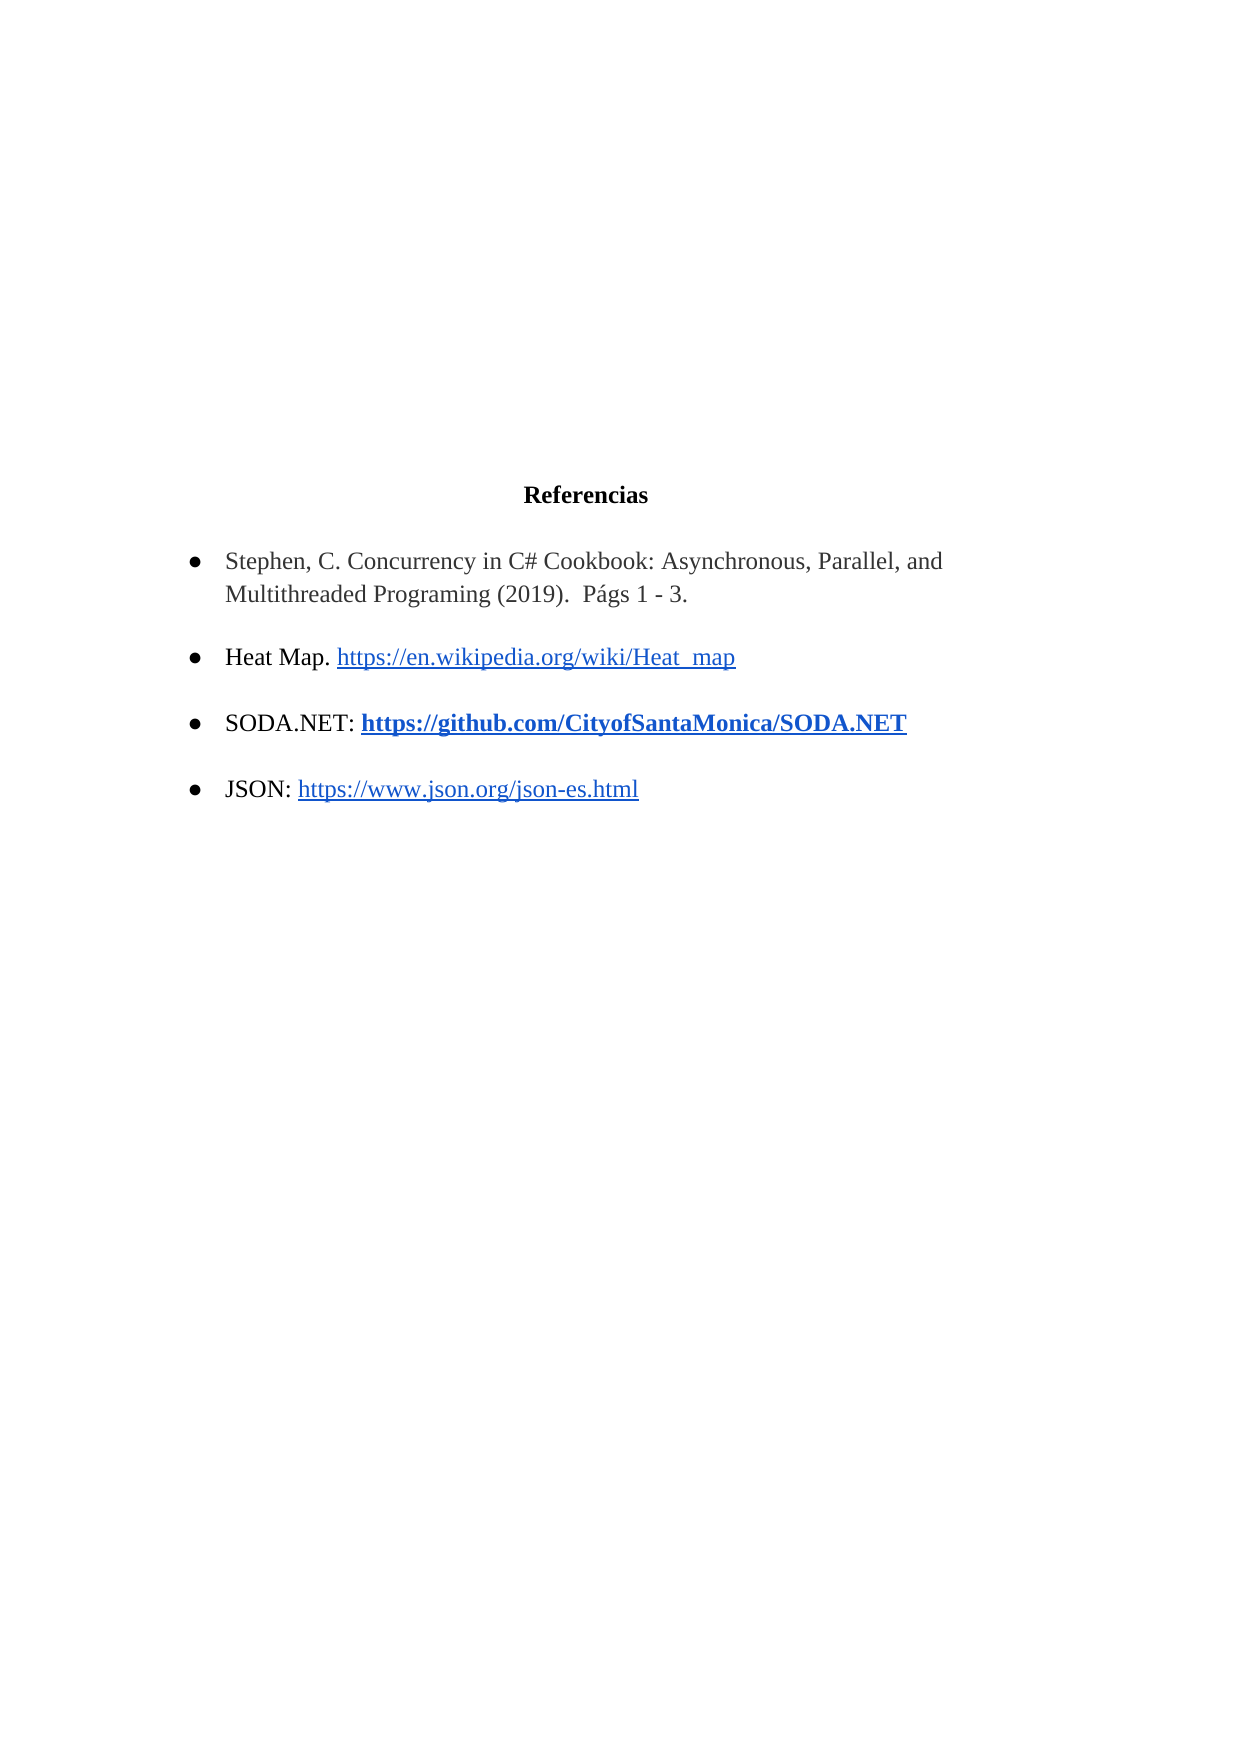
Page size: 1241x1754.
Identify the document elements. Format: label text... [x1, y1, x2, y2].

list SODA.NET: https://github.com/CityofSantaMonica/SODA.NET [187, 708, 1090, 737]
text Referencias [150, 480, 1021, 509]
list Heat Map. https://en.wikipedia.org/wiki/Heat_map [187, 642, 1090, 671]
subtitle Stephen, C. Concurrency in C# Cookbook: Asynchronous, Parallel, and Multithreaded Programing (2019). Págs 1 - 3. [187, 546, 1090, 608]
list JSON: https://www.json.org/json-es.html [187, 774, 1090, 803]
